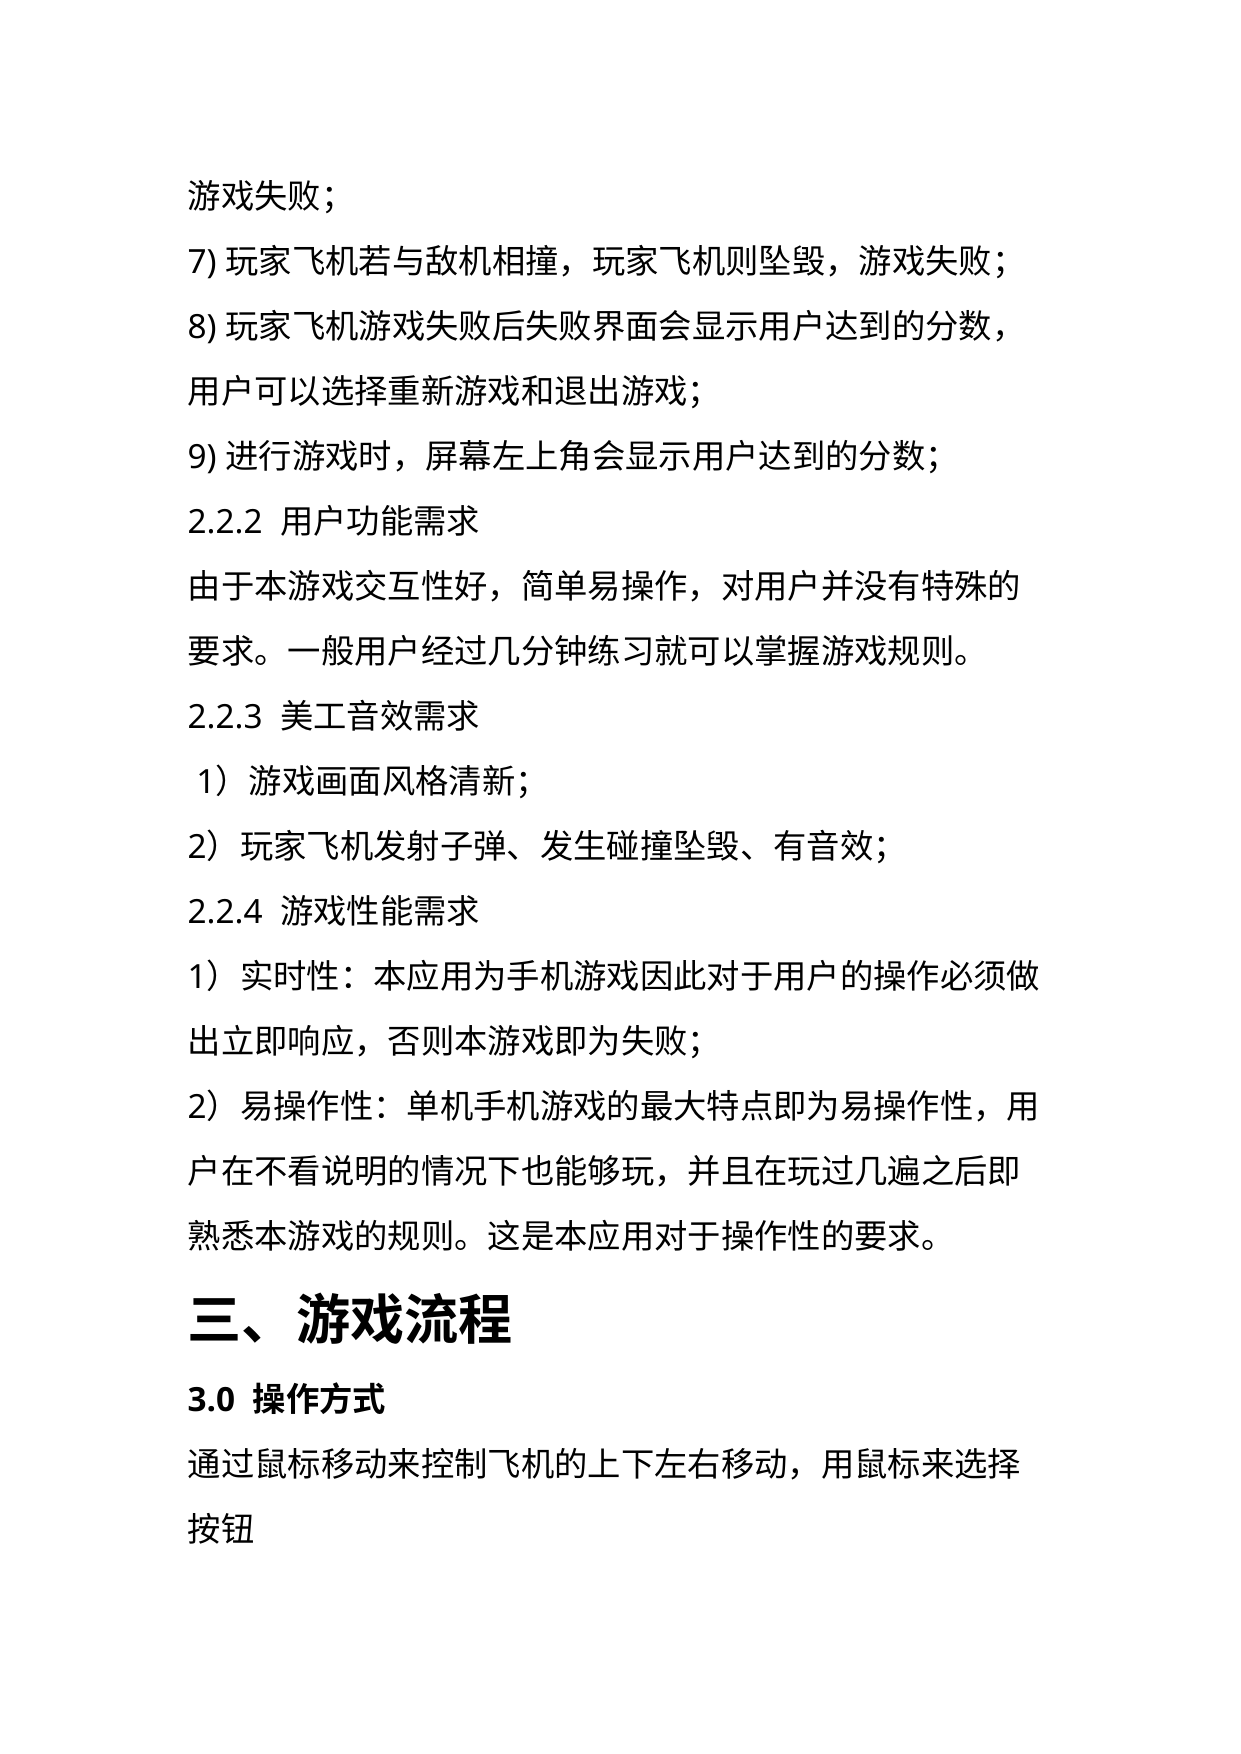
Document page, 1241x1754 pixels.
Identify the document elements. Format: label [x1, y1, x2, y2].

text [187, 162, 1053, 1559]
